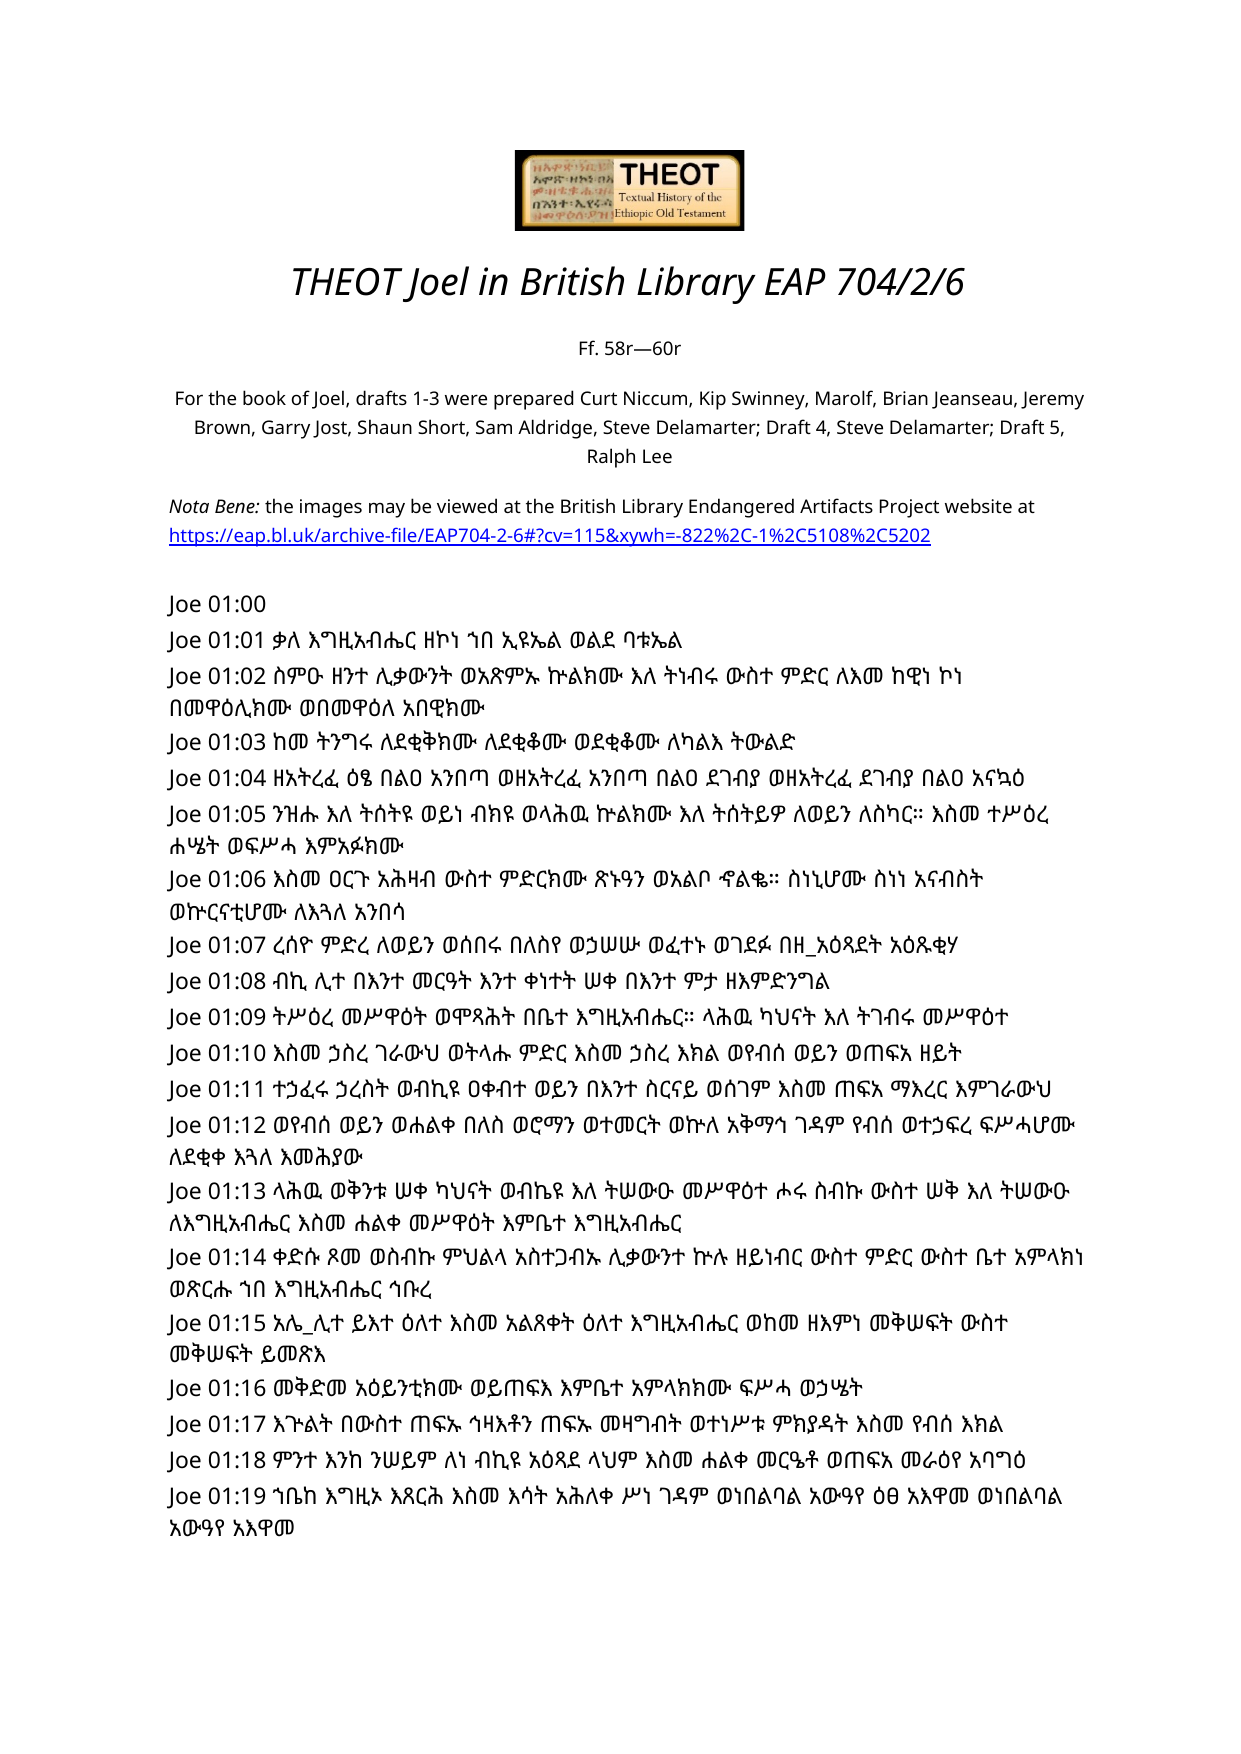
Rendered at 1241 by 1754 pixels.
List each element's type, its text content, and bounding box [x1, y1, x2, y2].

text Joe 01:09 ትሥዕረ መሥዋዕት ወሞጻሕት በቤተ እግዚአብሔር። ላሕዉ ካህናት እለ ትገብሩ መሥዋዕተ [169, 1001, 1090, 1032]
text Joe 01:11 ተኃፈሩ ኃረስት ወብኪዩ ዐቀብተ ወይን በእንተ ስርናይ ወሰገም እስመ ጠፍአ ማእረር እምገራውህ [169, 1073, 1090, 1104]
text Joe 01:08 ብኪ ሊተ በእንተ መርዓት እንተ ቀነተት ሠቀ በእንተ ምታ ዘእምድንግል [169, 965, 1090, 996]
text THEOT Joel in British Library EAP 704/2/6 [169, 255, 1090, 306]
text Joe 01:00 [169, 588, 1090, 619]
text Joe 01:12 ወየብሰ ወይን ወሐልቀ በለስ ወሮማን ወተመርት ወኵለ አቅማኅ ገዳም የብሰ ወተኃፍረ ፍሥሓሆሙ ለደቂቀ እጓለ እመሕያው [169, 1109, 1090, 1171]
text Joe 01:15 አሌ_ሊተ ይእተ ዕለተ እስመ አልጸቀት ዕለተ እግዚአብሔር ወከመ ዘእምነ መቅሠፍት ውስተ መቅሠፍት ይመጽእ [169, 1306, 1090, 1368]
text Joe 01:19 ኀቤከ እግዚኦ እጸርሕ እስመ እሳት አሕለቀ ሥነ ገዳም ወነበልባል አውዓየ ዕፀ አእዋመ ወነበልባል አውዓየ አእዋመ [169, 1480, 1090, 1542]
text For the book of Joel, drafts 1-3 were prepared Curt Niccum, Kip Swinney, Marolf, Brian Jeanseau, Jeremy Brown, Garry Jost, Shaun Short, Sam Aldridge, Steve Delamarter; Draft 4, Steve Delamarter; Draft 5, Ralph Lee [169, 385, 1090, 469]
text Nota Bene: the images may be viewed at the British Library Endangered Artifacts Project website at https://eap.bl.uk/archive-file/EAP704-2-6#?cv=115&xywh=-822%2C-1%2C5108%2C5202 [169, 493, 1090, 548]
text Joe 01:17 እጕልት በውስተ ጠፍኡ ኅዛእቶን ጠፍኡ መዛግብት ወተነሥቱ ምክያዳት እስመ የብሰ እክል [169, 1408, 1090, 1439]
text Joe 01:13 ላሕዉ ወቅንቱ ሠቀ ካህናት ወብኬዩ እለ ትሠውዑ መሥዋዕተ ሖሩ ስብኩ ውስተ ሠቅ እለ ትሠውዑ ለእግዚአብሔር እስመ ሐልቀ መሥዋዕት እምቤተ እግዚአብሔር [169, 1175, 1090, 1237]
text Joe 01:05 ንዝሑ እለ ትሰትዩ ወይነ ብክዩ ወላሕዉ ኵልክሙ እለ ትሰትይዎ ለወይን ለስካር። እስመ ተሥዕረ ሐሤት ወፍሥሓ እምአፉክሙ [169, 798, 1090, 859]
picture [514, 150, 745, 231]
text Joe 01:02 ስምዑ ዘንተ ሊቃውንት ወአጽምኡ ኵልክሙ እለ ትነብሩ ውስተ ምድር ለእመ ከዊነ ኮነ በመዋዕሊክሙ ወበመዋዕለ አበዊክሙ [169, 660, 1090, 722]
text Joe 01:18 ምንተ እንከ ንሠይም ለነ ብኪዩ አዕጻደ ላህም እስመ ሐልቀ መርዔቶ ወጠፍአ መራዕየ አባግዕ [169, 1444, 1090, 1475]
text Joe 01:07 ረሰዮ ምድረ ለወይን ወሰበሩ በለስየ ወኃሠሡ ወፈተኑ ወገደፉ በዘ_አዕጻደት አዕጹቂሃ [169, 929, 1090, 961]
text Joe 01:10 እስመ ኃስረ ገራውህ ወትላሑ ምድር እስመ ኃስረ እክል ወየብሰ ወይን ወጠፍአ ዘይት [169, 1037, 1090, 1068]
text Joe 01:04 ዘአትረፈ ዕፄ በልዐ አንበጣ ወዘአትረፈ አንበጣ በልዐ ደገብያ ወዘአትረፈ ደገብያ በልዐ አናኳዕ [169, 762, 1090, 793]
text Ff. 58r—60r [169, 335, 1090, 360]
text Joe 01:14 ቀድሱ ጾመ ወስብኩ ምህልላ አስተጋብኡ ሊቃውንተ ኵሉ ዘይነብር ውስተ ምድር ውስተ ቤተ አምላክነ ወጽርሑ ኀበ እግዚአብሔር ኅቡረ [169, 1241, 1090, 1302]
text Joe 01:01 ቃለ እግዚአብሔር ዘኮነ ኀበ ኢዩኤል ወልደ ባቱኤል [169, 624, 1090, 655]
text Joe 01:06 እስመ ዐርጉ አሕዛብ ውስተ ምድርክሙ ጽኑዓን ወአልቦ ኆልቈ። ስነኒሆሙ ስነነ አናብስት ወኵርናቲሆሙ ለእጓለ አንበሳ [169, 863, 1090, 925]
text Joe 01:03 ከመ ትንግሩ ለደቂቅክሙ ለደቂቆሙ ወደቂቆሙ ለካልእ ትውልድ [169, 726, 1090, 757]
text Joe 01:16 መቅድመ አዕይንቲክሙ ወይጠፍእ እምቤተ አምላክክሙ ፍሥሓ ወኃሤት [169, 1372, 1090, 1403]
